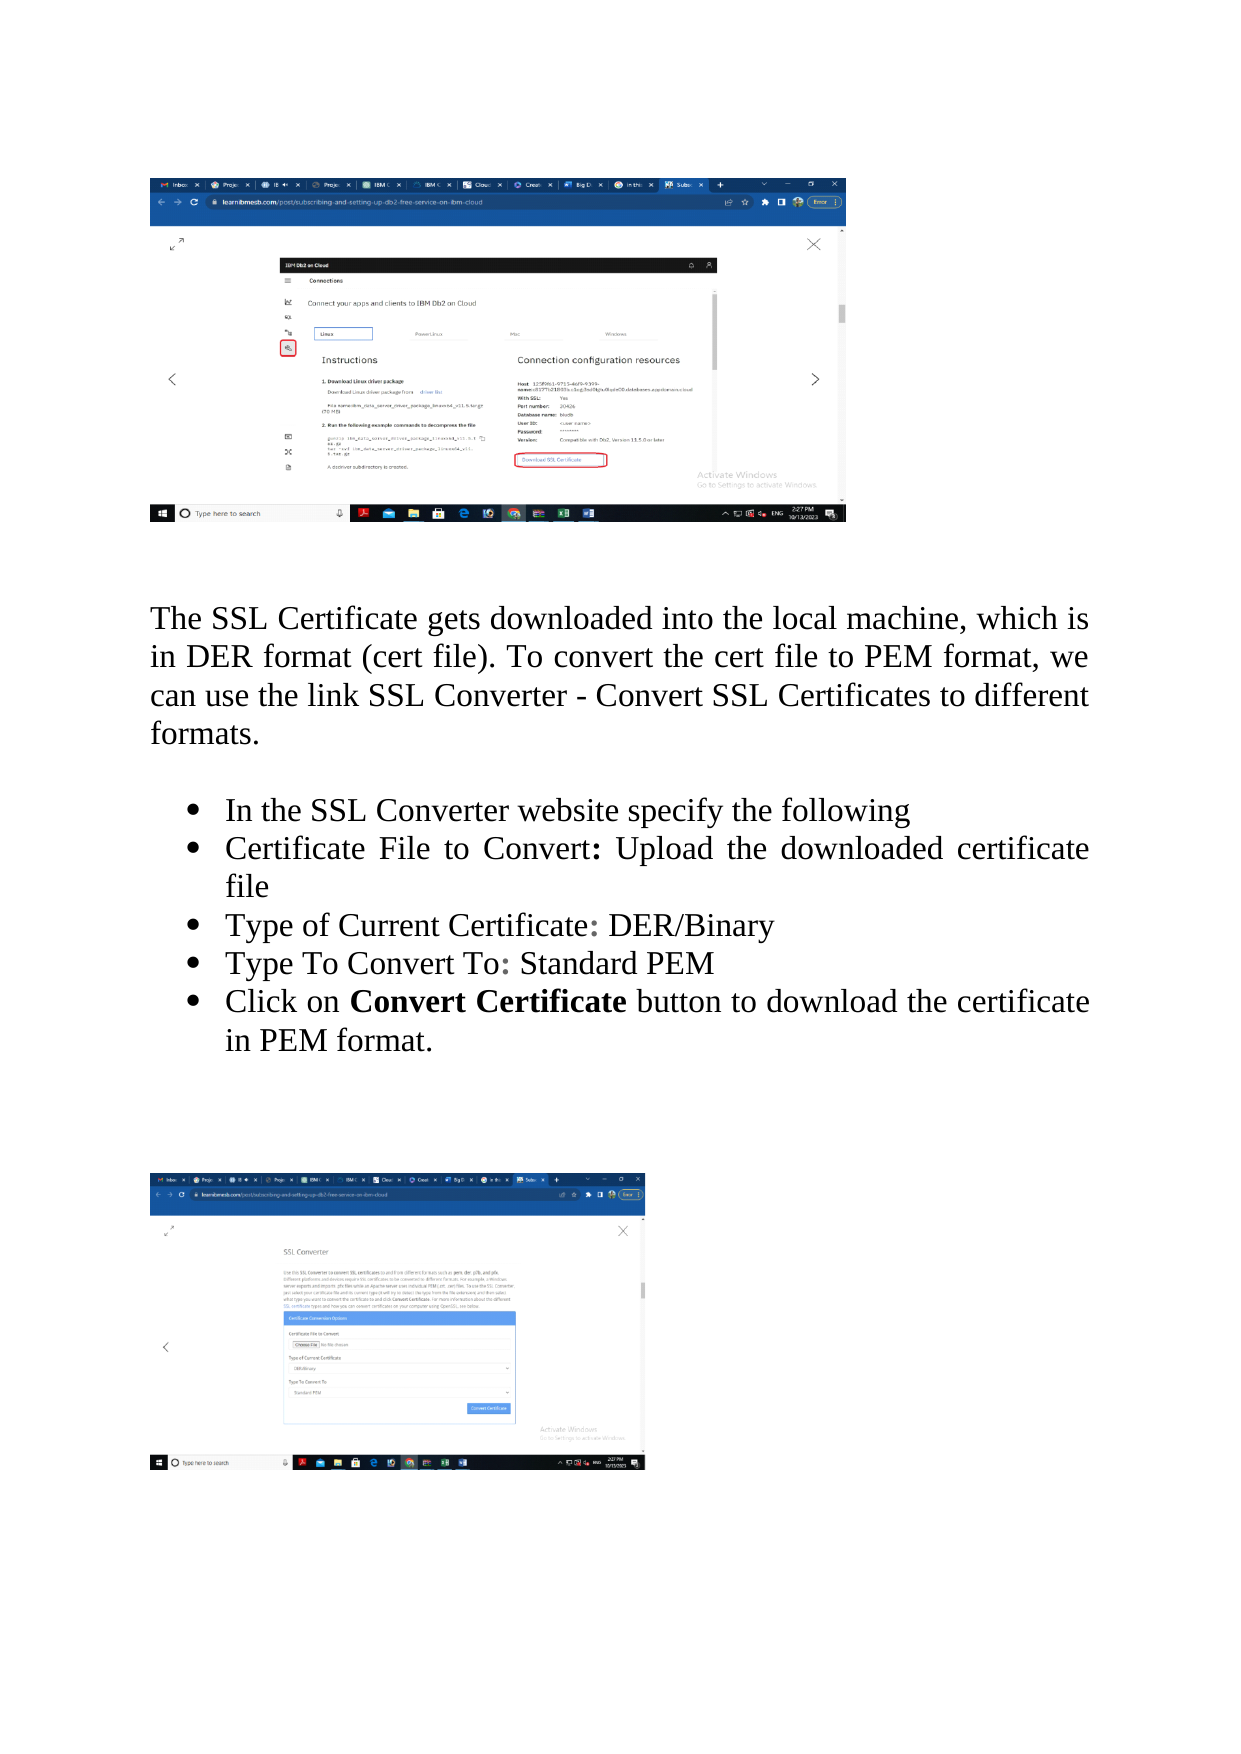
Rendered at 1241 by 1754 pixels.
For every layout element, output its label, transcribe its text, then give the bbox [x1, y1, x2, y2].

list Click on Convert Certificate button to download the certificate in PEM format. [187, 982, 1090, 1058]
text The SSL Certificate gets downloaded into the local machine, which is in DER format (cert file). To convert the cert file to PEM format, we can use the link SSL Converter - Convert SSL Certificates to different formats. [150, 560, 1090, 752]
list In the SSL Converter website specify the following [187, 790, 1090, 828]
picture [150, 178, 846, 522]
list Certificate File to Convert: Upload the downloaded certificate file [187, 828, 1090, 905]
picture [150, 1173, 646, 1470]
list Type To Convert To: Standard PEM [187, 943, 1090, 982]
list Type of Current Certificate: DER/Binary [187, 905, 1090, 943]
